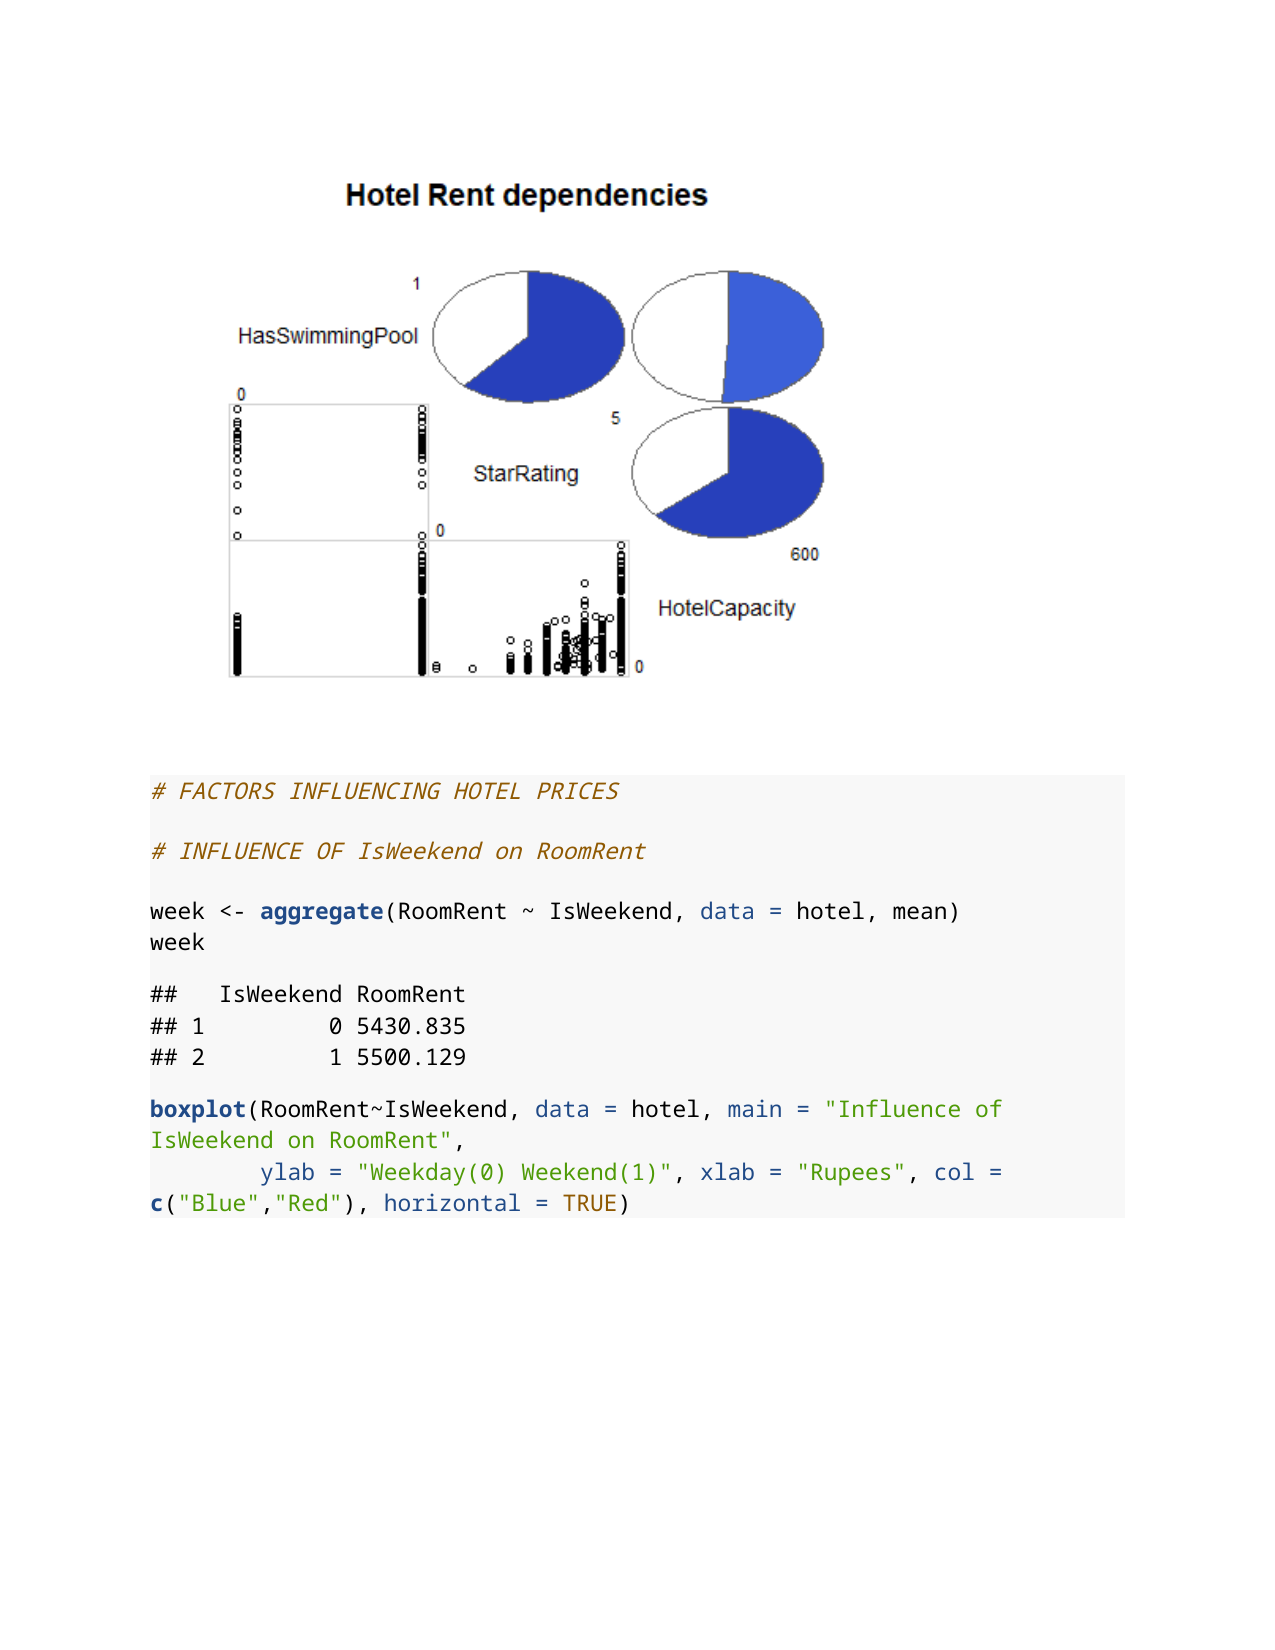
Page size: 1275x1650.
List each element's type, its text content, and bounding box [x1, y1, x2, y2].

text ## IsWeekend RoomRent ## 1 0 5430.835 ## 2 1 5500.129 [150, 978, 1125, 1072]
picture [150, 150, 908, 757]
text boxplot(RoomRent~IsWeekend, data = hotel, main = "Influence of IsWeekend on RoomRent", ylab = "Weekday(0) Weekend(1)", xlab = "Rupees", col = c("Blue","Red"), horizontal = TRUE) [466, 1093, 1125, 1218]
text # FACTORS INFLUENCING HOTEL PRICES # INFLUENCE OF IsWeekend on RoomRent week <- aggregate(RoomRent ~ IsWeekend, data = hotel, mean) week [150, 775, 1125, 958]
